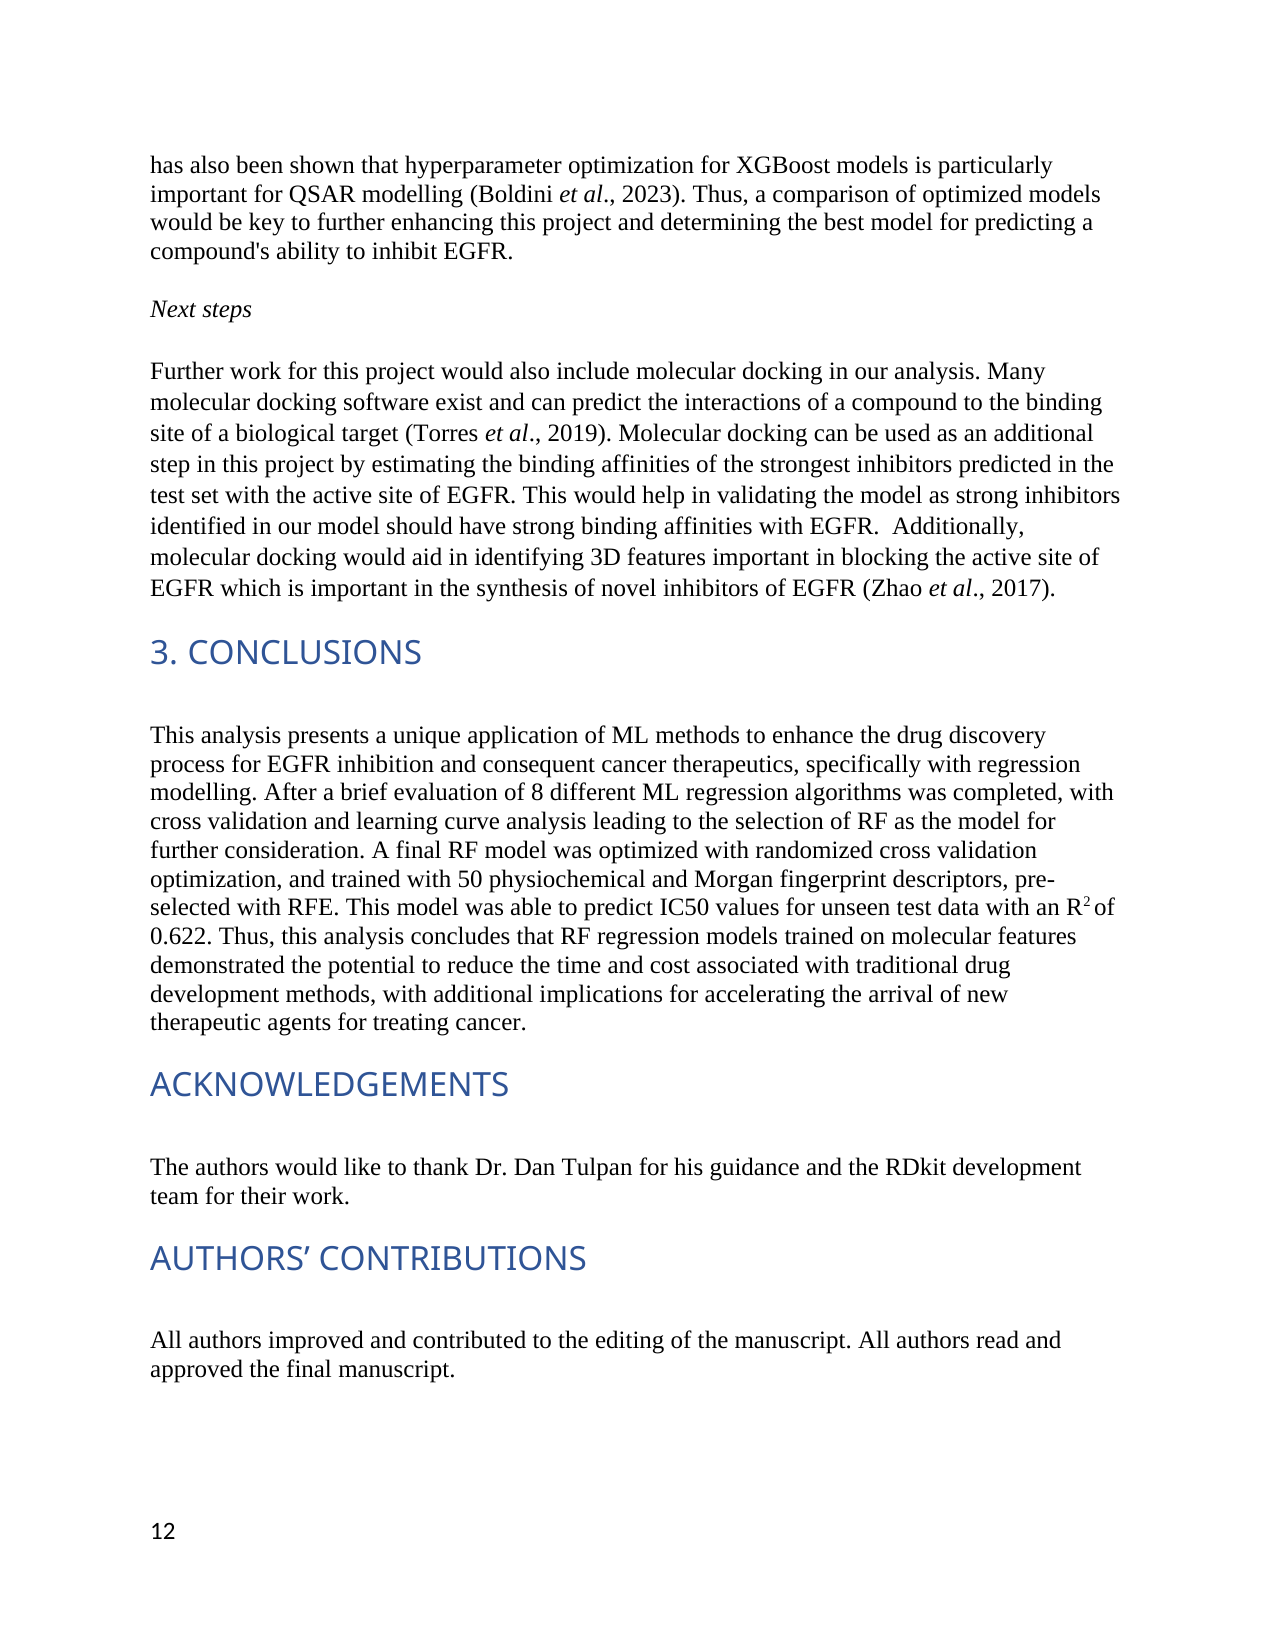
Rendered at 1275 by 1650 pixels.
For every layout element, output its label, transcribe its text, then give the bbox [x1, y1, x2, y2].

subtitle AUTHORS’ CONTRIBUTIONS [150, 1234, 1125, 1280]
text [150, 150, 1125, 265]
text Next steps [150, 294, 1125, 322]
text Further work for this project would also include molecular docking in our analysis. Many molecular docking software exist and can predict the interactions of a compound to the binding site of a biological target . Molecular docking can be used as an additional step in this project by estimating the binding affinities of the strongest inhibitors predicted in the test set with the active site of EGFR. This would help in validating the model as strong inhibitors identified in our model should have strong binding affinities with EGFR. Additionally, molecular docking would aid in identifying 3D features important in blocking the active site of EGFR which is important in the synthesis of novel inhibitors of EGFR . [150, 356, 1125, 602]
text This analysis presents a unique application of ML methods to enhance the drug discovery process for EGFR inhibition and consequent cancer therapeutics, specifically with regression modelling. After a brief evaluation of 8 different ML regression algorithms was completed, with cross validation and learning curve analysis leading to the selection of RF as the model for further consideration. A final RF model was optimized with randomized cross validation optimization, and trained with 50 physiochemical and Morgan fingerprint descriptors, pre-selected with RFE. This model was able to predict IC50 values for unseen test data with an R2 of 0.622. Thus, this analysis concludes that RF regression models trained on molecular features demonstrated the potential to reduce the time and cost associated with traditional drug development methods, with additional implications for accelerating the arrival of new therapeutic agents for treating cancer. [150, 720, 1125, 1036]
text The authors would like to thank Dr. Dan Tulpan for his guidance and the RDkit development team for their work. [150, 1152, 1125, 1209]
subtitle CONCLUSIONS [150, 629, 1125, 674]
subtitle ACKNOWLEDGEMENTS [150, 1061, 1125, 1107]
text All authors improved and contributed to the editing of the manuscript. All authors read and approved the final manuscript. [150, 1325, 1125, 1383]
